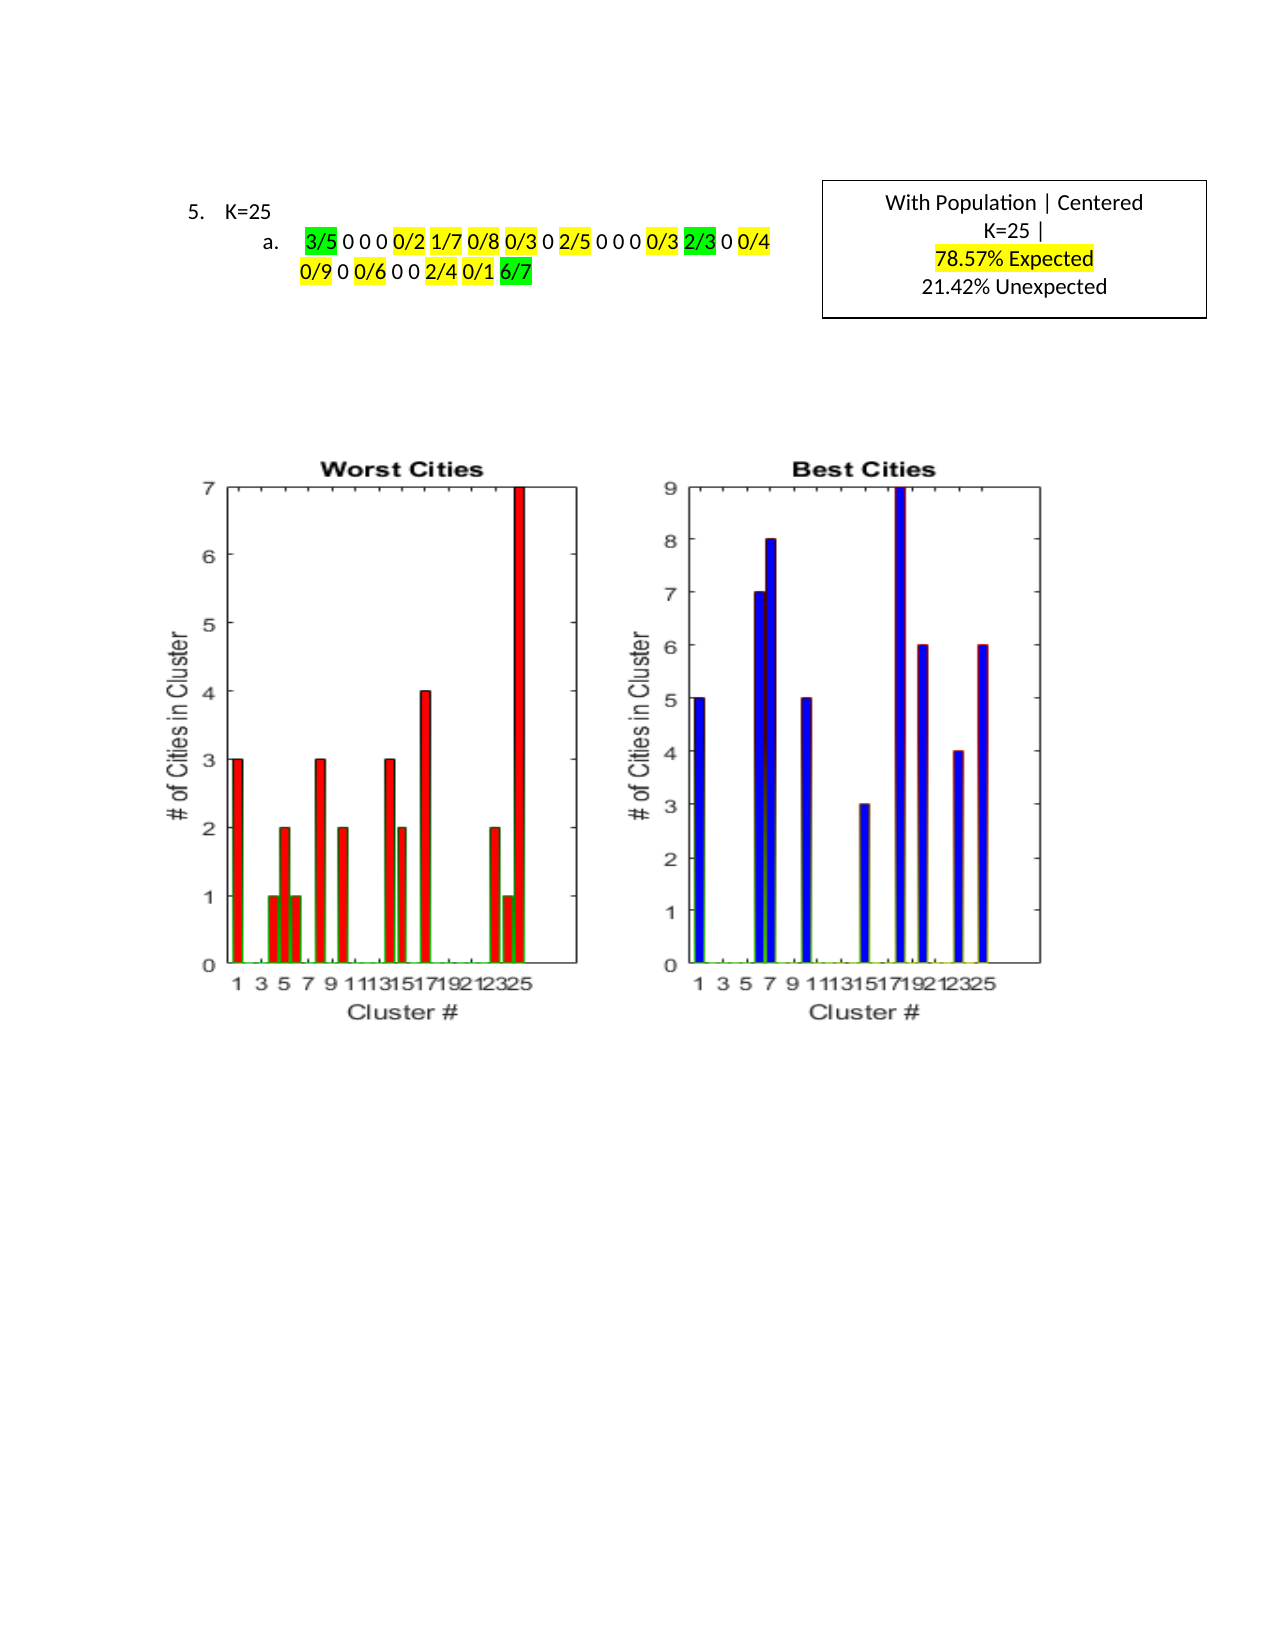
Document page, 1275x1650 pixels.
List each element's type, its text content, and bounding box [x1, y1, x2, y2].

list K=25 [187, 197, 822, 225]
picture [90, 442, 1141, 1028]
list 3/5 0 0 0 0/2 1/7 0/8 0/3 0 2/5 0 0 0 0/3 2/3 0 0/4 0/9 0 0/6 0 0 2/4 0/1 6/7 [262, 227, 822, 285]
